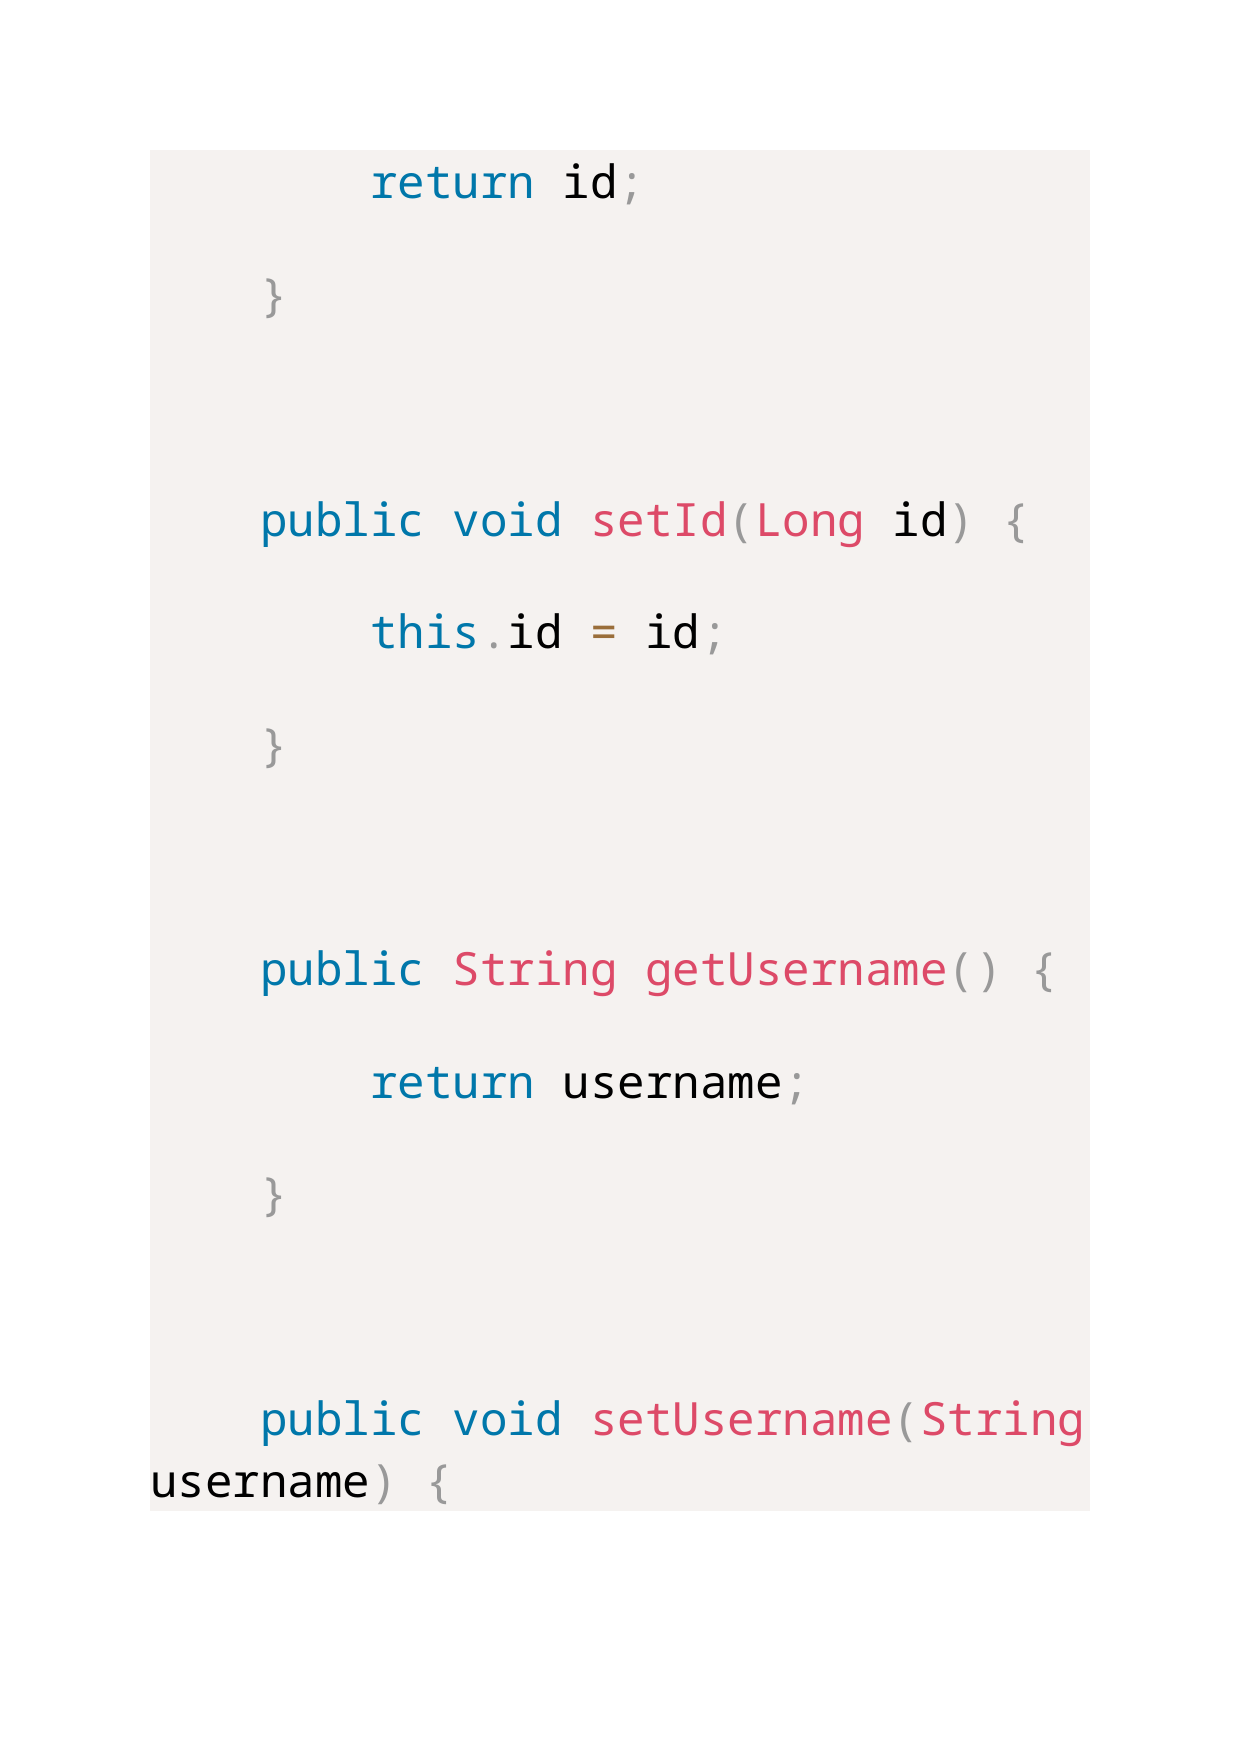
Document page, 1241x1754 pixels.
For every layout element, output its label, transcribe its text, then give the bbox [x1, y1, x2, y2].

text return id; [150, 150, 1090, 212]
text return username; [150, 1049, 1090, 1112]
text this.id = id; [150, 599, 1090, 662]
text public void setUsername(String username) { [150, 1386, 1090, 1511]
text public void setId(Long id) { [150, 487, 1090, 549]
text } [150, 1162, 1090, 1224]
text public String getUsername() { [150, 937, 1090, 999]
text } [150, 262, 1090, 325]
text } [150, 712, 1090, 774]
